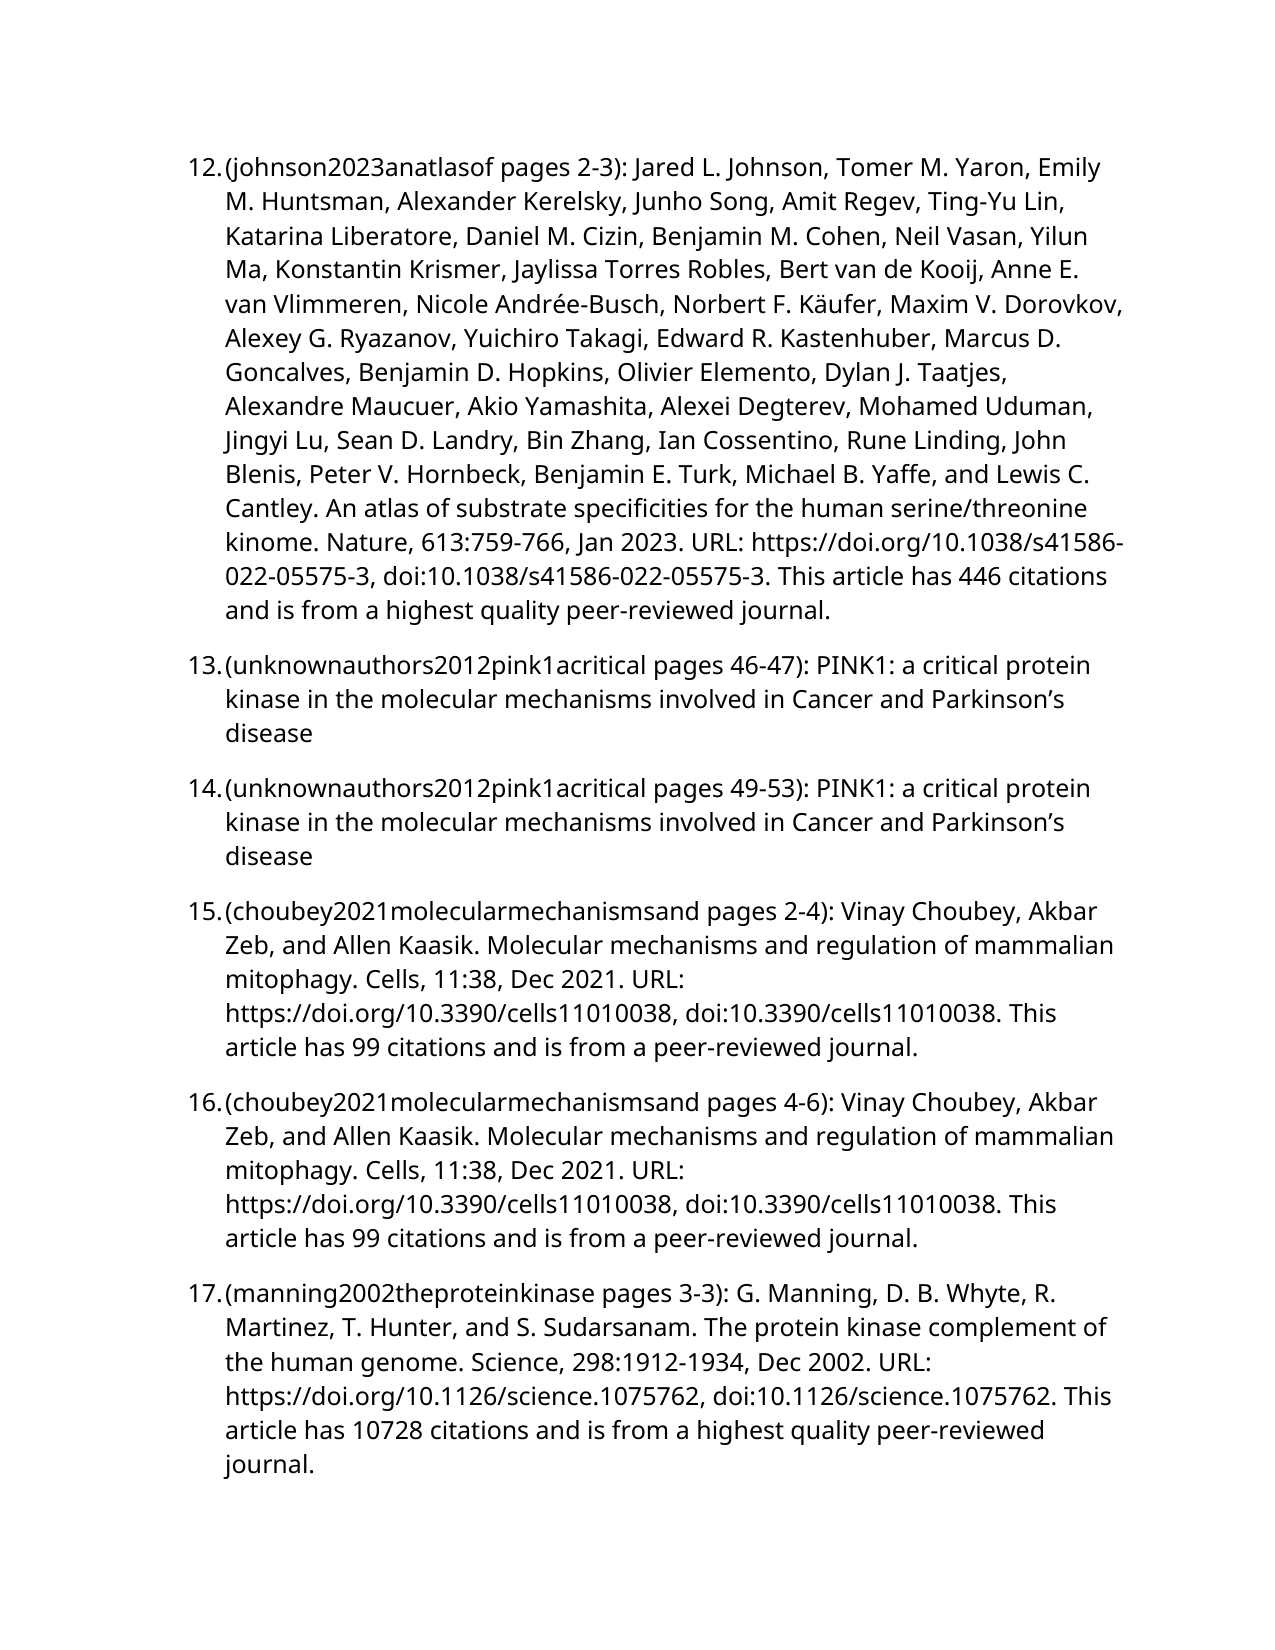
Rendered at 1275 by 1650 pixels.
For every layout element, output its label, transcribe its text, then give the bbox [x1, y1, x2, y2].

list (manning2002theproteinkinase pages 3-3): G. Manning, D. B. Whyte, R. Martinez, T. Hunter, and S. Sudarsanam. The protein kinase complement of the human genome. Science, 298:1912-1934, Dec 2002. URL: https://doi.org/10.1126/science.1075762, doi:10.1126/science.1075762. This article has 10728 citations and is from a highest quality peer-reviewed journal. [187, 1276, 1125, 1480]
list (choubey2021molecularmechanismsand pages 4-6): Vinay Choubey, Akbar Zeb, and Allen Kaasik. Molecular mechanisms and regulation of mammalian mitophagy. Cells, 11:38, Dec 2021. URL: https://doi.org/10.3390/cells11010038, doi:10.3390/cells11010038. This article has 99 citations and is from a peer-reviewed journal. [187, 1085, 1125, 1255]
list (choubey2021molecularmechanismsand pages 2-4): Vinay Choubey, Akbar Zeb, and Allen Kaasik. Molecular mechanisms and regulation of mammalian mitophagy. Cells, 11:38, Dec 2021. URL: https://doi.org/10.3390/cells11010038, doi:10.3390/cells11010038. This article has 99 citations and is from a peer-reviewed journal. [187, 894, 1125, 1064]
list (johnson2023anatlasof pages 2-3): Jared L. Johnson, Tomer M. Yaron, Emily M. Huntsman, Alexander Kerelsky, Junho Song, Amit Regev, Ting-Yu Lin, Katarina Liberatore, Daniel M. Cizin, Benjamin M. Cohen, Neil Vasan, Yilun Ma, Konstantin Krismer, Jaylissa Torres Robles, Bert van de Kooij, Anne E. van Vlimmeren, Nicole Andrée-Busch, Norbert F. Käufer, Maxim V. Dorovkov, Alexey G. Ryazanov, Yuichiro Takagi, Edward R. Kastenhuber, Marcus D. Goncalves, Benjamin D. Hopkins, Olivier Elemento, Dylan J. Taatjes, Alexandre Maucuer, Akio Yamashita, Alexei Degterev, Mohamed Uduman, Jingyi Lu, Sean D. Landry, Bin Zhang, Ian Cossentino, Rune Linding, John Blenis, Peter V. Hornbeck, Benjamin E. Turk, Michael B. Yaffe, and Lewis C. Cantley. An atlas of substrate specificities for the human serine/threonine kinome. Nature, 613:759-766, Jan 2023. URL: https://doi.org/10.1038/s41586-022-05575-3, doi:10.1038/s41586-022-05575-3. This article has 446 citations and is from a highest quality peer-reviewed journal. [187, 150, 1125, 627]
list (unknownauthors2012pink1acritical pages 46-47): PINK1: a critical protein kinase in the molecular mechanisms involved in Cancer and Parkinson’s disease [187, 648, 1125, 750]
list (unknownauthors2012pink1acritical pages 49-53): PINK1: a critical protein kinase in the molecular mechanisms involved in Cancer and Parkinson’s disease [187, 771, 1125, 873]
